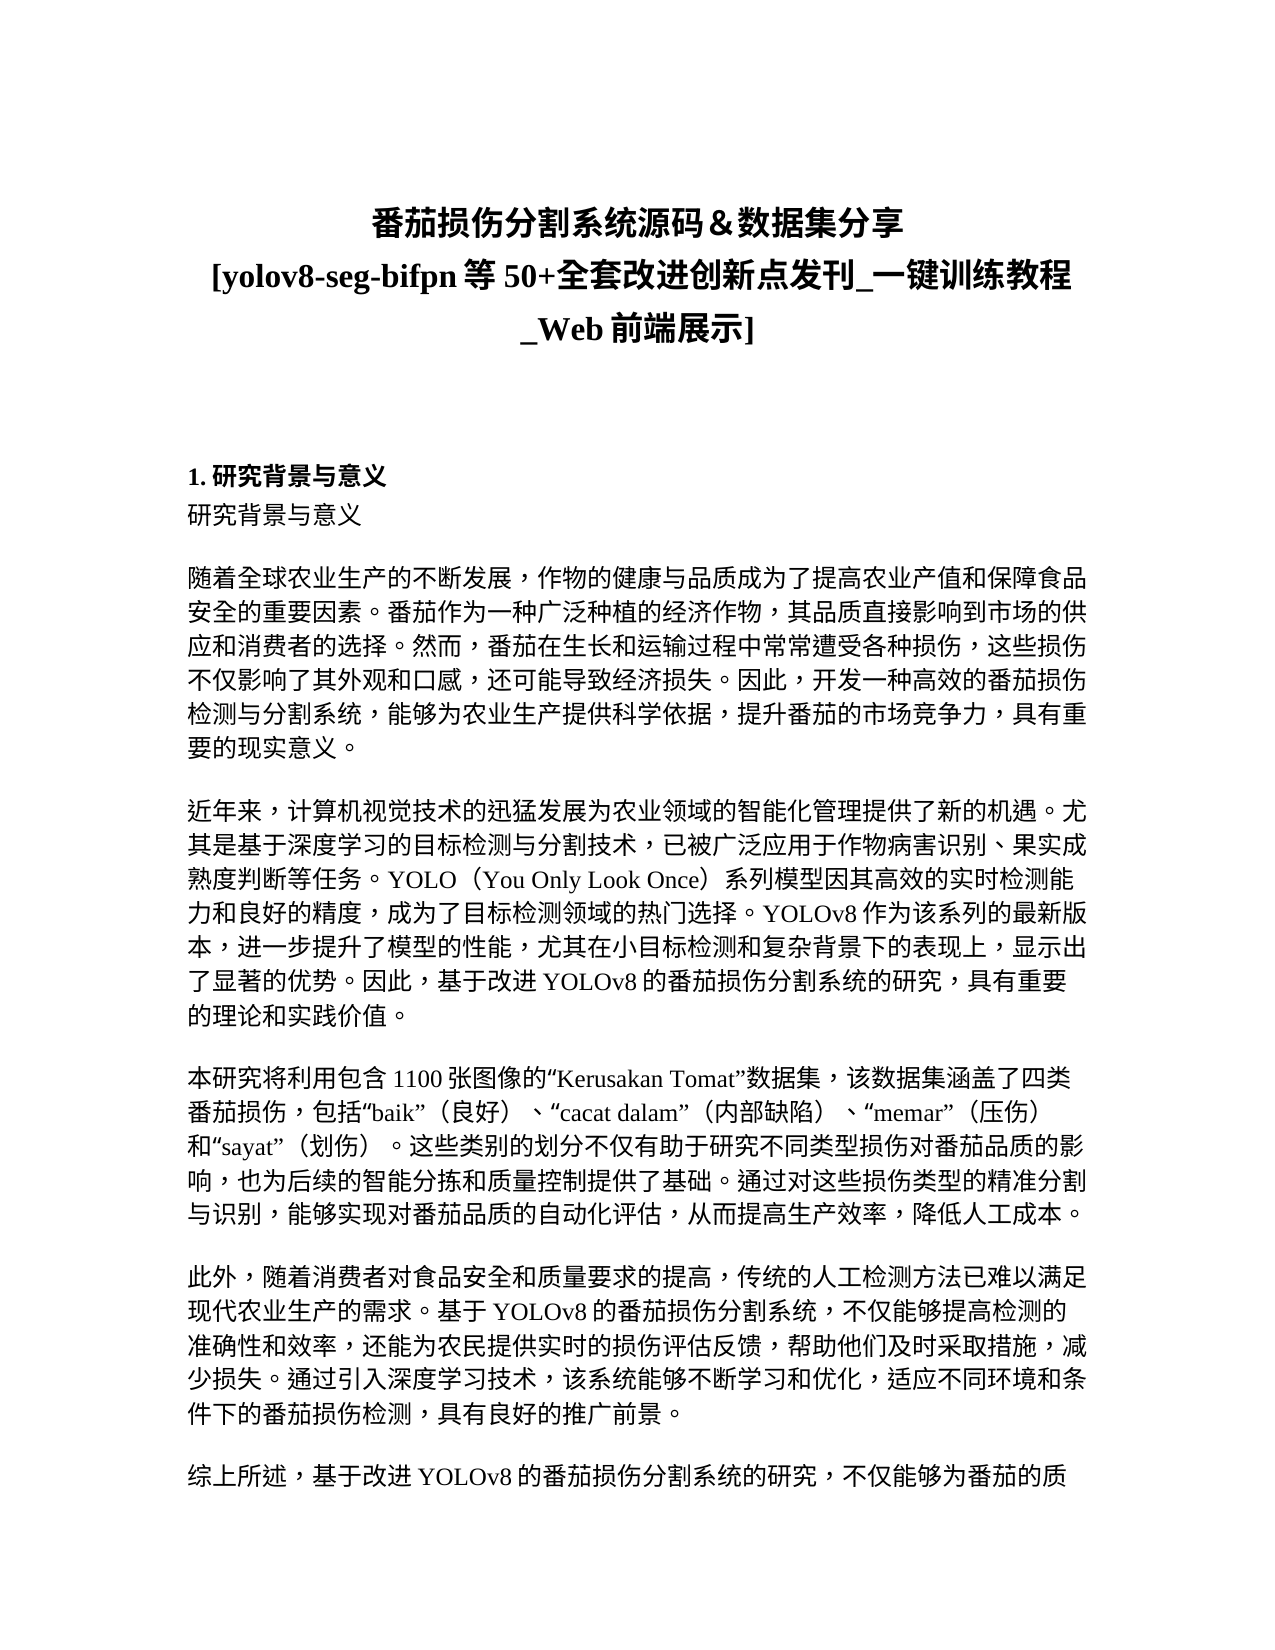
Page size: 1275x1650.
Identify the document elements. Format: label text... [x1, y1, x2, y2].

subtitle 1. 研究背景与意义 [187, 459, 1087, 493]
subtitle 番茄损伤分割系统源码＆数据集分享 [yolov8-seg-bifpn等50+全套改进创新点发刊_一键训练教程_Web前端展示] [187, 200, 1087, 350]
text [187, 498, 1087, 1493]
